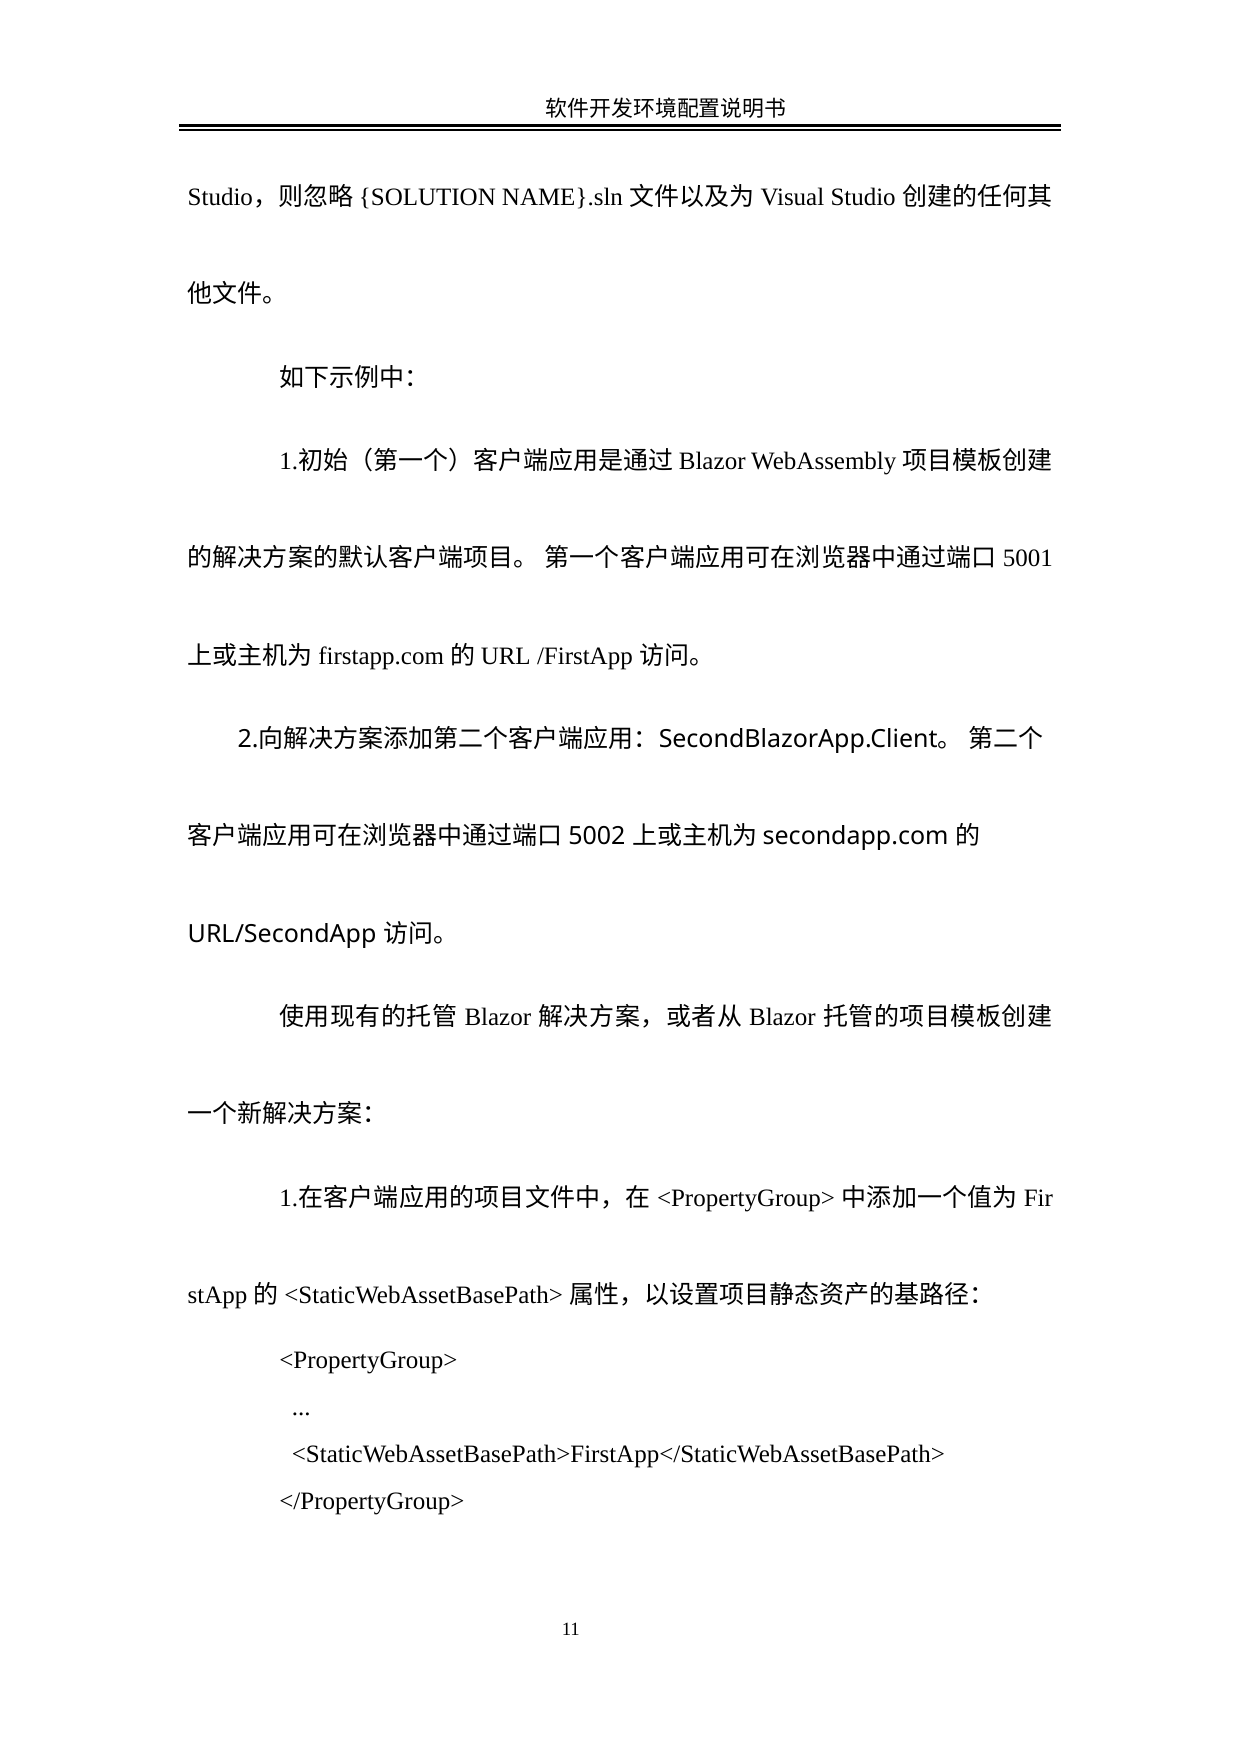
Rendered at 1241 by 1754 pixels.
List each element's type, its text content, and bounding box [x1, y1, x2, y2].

text 使用现有的托管 Blazor 解决方案，或者从 Blazor 托管的项目模板创建一个新解决方案： [187, 982, 1053, 1144]
text ... [187, 1390, 1053, 1423]
list 2.向解决方案添加第二个客户端应用：SecondBlazorApp.Client。 第二个客户端应用可在浏览器中通过端口 5002 上或主机为 secondapp.com 的 URL/SecondApp 访问。 [187, 704, 1053, 964]
text </PropertyGroup> [187, 1484, 1053, 1516]
text <PropertyGroup> [187, 1343, 1053, 1376]
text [187, 162, 1053, 324]
text 如下示例中： [187, 343, 1053, 408]
text 1.初始（第一个）客户端应用是通过 Blazor WebAssembly 项目模板创建的解决方案的默认客户端项目。 第一个客户端应用可在浏览器中通过端口 5001 上或主机为 firstapp.com 的 URL /FirstApp 访问。 [187, 426, 1053, 686]
text 1.在客户端应用的项目文件中，在 <PropertyGroup> 中添加一个值为 FirstApp 的 <StaticWebAssetBasePath> 属性，以设置项目静态资产的基路径： [187, 1163, 1053, 1325]
text <StaticWebAssetBasePath>FirstApp</StaticWebAssetBasePath> [187, 1437, 1053, 1469]
